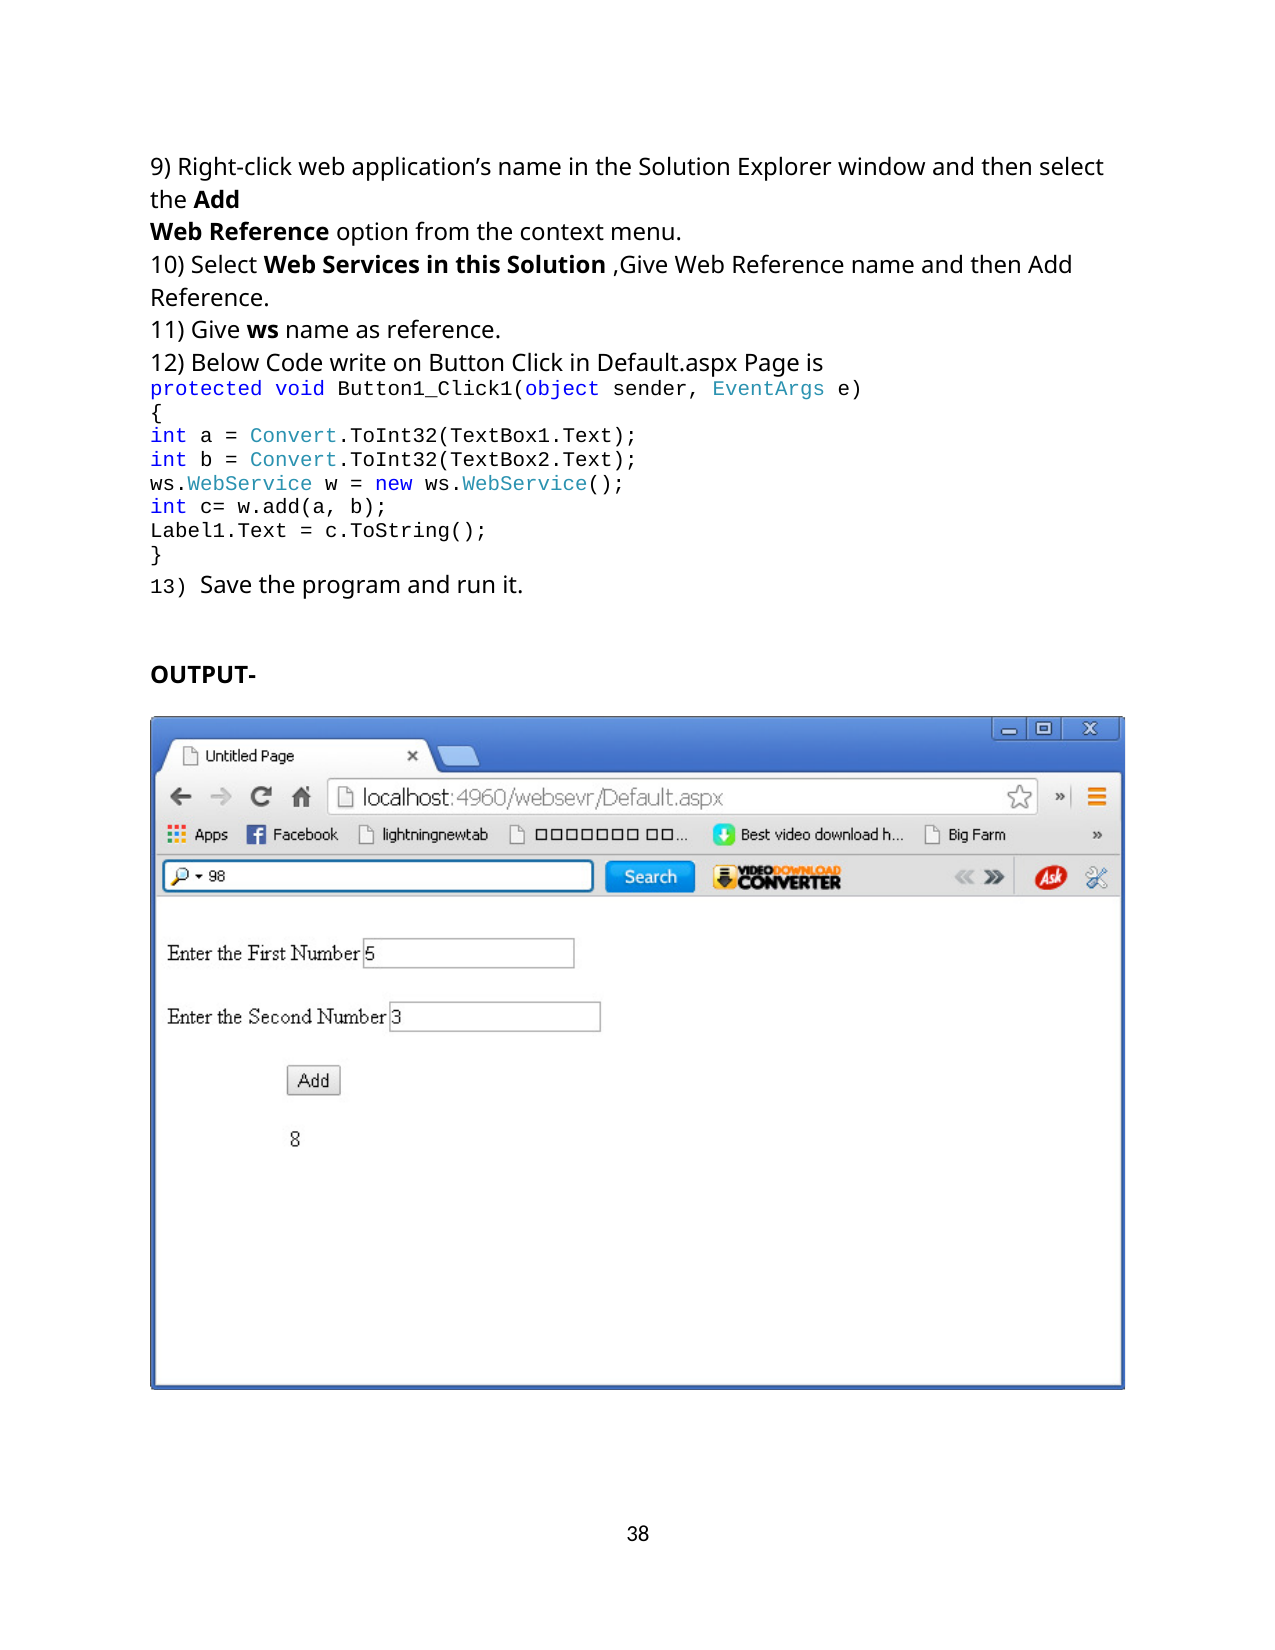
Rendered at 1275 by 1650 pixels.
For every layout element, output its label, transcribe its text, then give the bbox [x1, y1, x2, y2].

text 11) Give ws name as reference. [150, 313, 1125, 346]
text 10) Select Web Services in this Solution ,Give Web Reference name and then Add Reference. [150, 248, 1125, 313]
text Label1.Text = c.ToString(); [150, 520, 1125, 544]
text { [150, 402, 1125, 426]
text int b = Convert.ToInt32(TextBox2.Text); [150, 449, 1125, 473]
text 13) Save the program and run it. [150, 567, 1125, 600]
text int a = Convert.ToInt32(TextBox1.Text); [150, 426, 1125, 449]
text ws.WebService w = new ws.WebService(); [150, 473, 1125, 496]
text 12) Below Code write on Button Click in Default.aspx Page is [150, 346, 1125, 378]
text int c= w.add(a, b); [150, 496, 1125, 520]
text Web Reference option from the context menu. [150, 215, 1125, 248]
text 9) Right-click web application’s name in the Solution Explorer window and then select the Add [150, 150, 1125, 215]
text protected void Button1_Click1(object sender, EventArgs e) [150, 378, 1125, 402]
text OUTPUT- [150, 658, 1125, 691]
text } [150, 544, 1125, 567]
